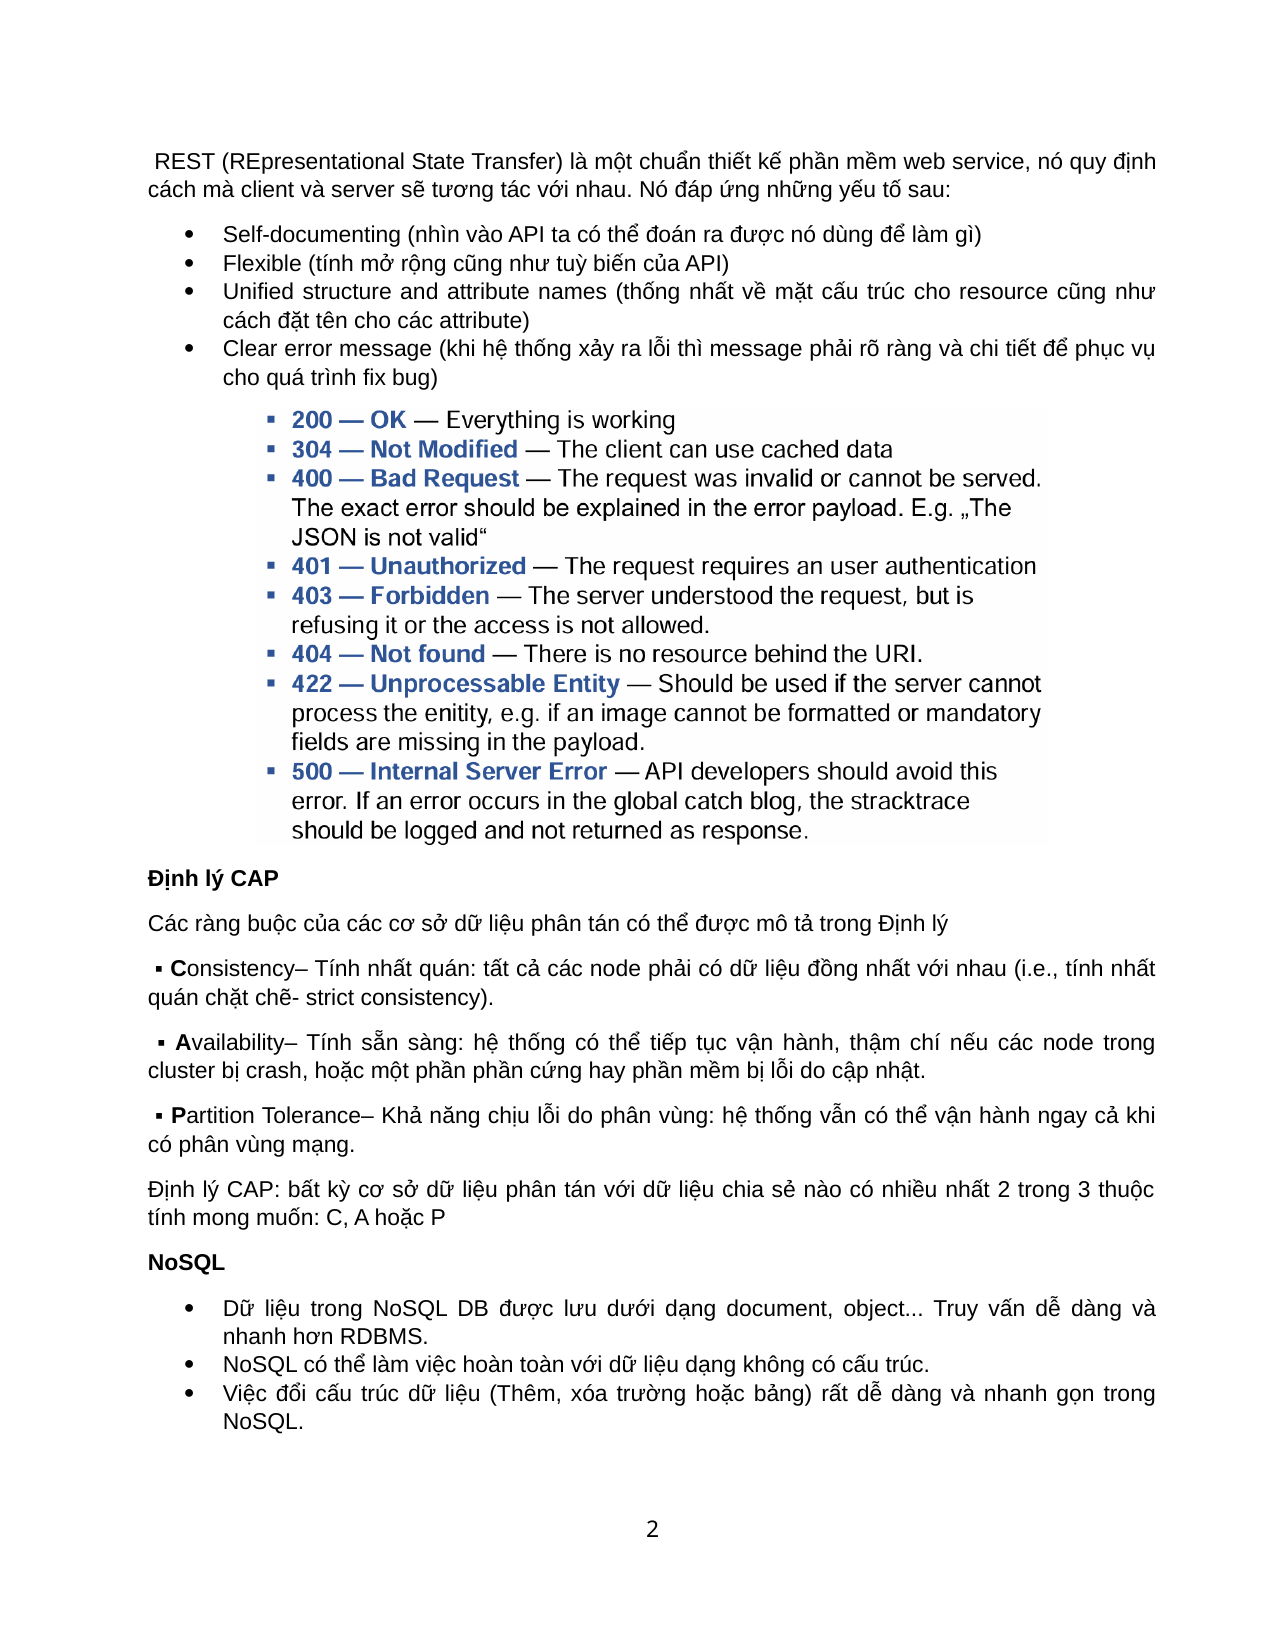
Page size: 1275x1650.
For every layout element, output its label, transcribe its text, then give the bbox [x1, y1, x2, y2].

list Dữ liệu trong NoSQL DB được lưu dưới dạng document, object... Truy vấn dễ dàng và nhanh hơn RDBMS. [185, 1294, 1157, 1349]
picture [256, 408, 1049, 846]
text Định lý CAP: bất kỳ cơ sở dữ liệu phân tán với dữ liệu chia sẻ nào có nhiều nhất 2 trong 3 thuộc tính mong muốn: C, A hoặc P [148, 1176, 1157, 1231]
text ▪ Consistency– Tính nhất quán: tất cả các node phải có dữ liệu đồng nhất với nhau (i.e., tính nhất quán chặt chẽ- strict consistency). [148, 955, 1157, 1010]
text Định lý CAP [148, 865, 1157, 891]
list Unified structure and attribute names (thống nhất về mặt cấu trúc cho resource cũng như cách đặt tên cho các attribute) [185, 278, 1157, 333]
text ▪ Availability– Tính sẵn sàng: hệ thống có thể tiếp tục vận hành, thậm chí nếu các node trong cluster bị crash, hoặc một phần phần cứng hay phần mềm bị lỗi do cập nhật. [148, 1029, 1157, 1083]
text ▪ Partition Tolerance– Khả năng chịu lỗi do phân vùng: hệ thống vẫn có thể vận hành ngay cả khi có phân vùng mạng. [148, 1102, 1157, 1157]
text Các ràng buộc của các cơ sở dữ liệu phân tán có thể được mô tả trong Định lý [148, 910, 1157, 936]
text REST (REpresentational State Transfer) là một chuẩn thiết kế phần mềm web service, nó quy định cách mà client và server sẽ tương tác với nhau. Nó đáp ứng những yếu tố sau: [148, 148, 1157, 202]
list Self-documenting (nhìn vào API ta có thể đoán ra được nó dùng để làm gì) [185, 221, 1157, 248]
list Việc đổi cấu trúc dữ liệu (Thêm, xóa trường hoặc bảng) rất dễ dàng và nhanh gọn trong NoSQL. [185, 1380, 1157, 1434]
text NoSQL [148, 1249, 1157, 1276]
list NoSQL có thể làm việc hoàn toàn với dữ liệu dạng không có cấu trúc. [185, 1351, 1157, 1378]
list Flexible (tính mở rộng cũng như tuỳ biến của API) [185, 250, 1157, 276]
list Clear error message (khi hệ thống xảy ra lỗi thì message phải rõ ràng và chi tiết để phục vụ cho quá trình fix bug) [185, 335, 1157, 390]
